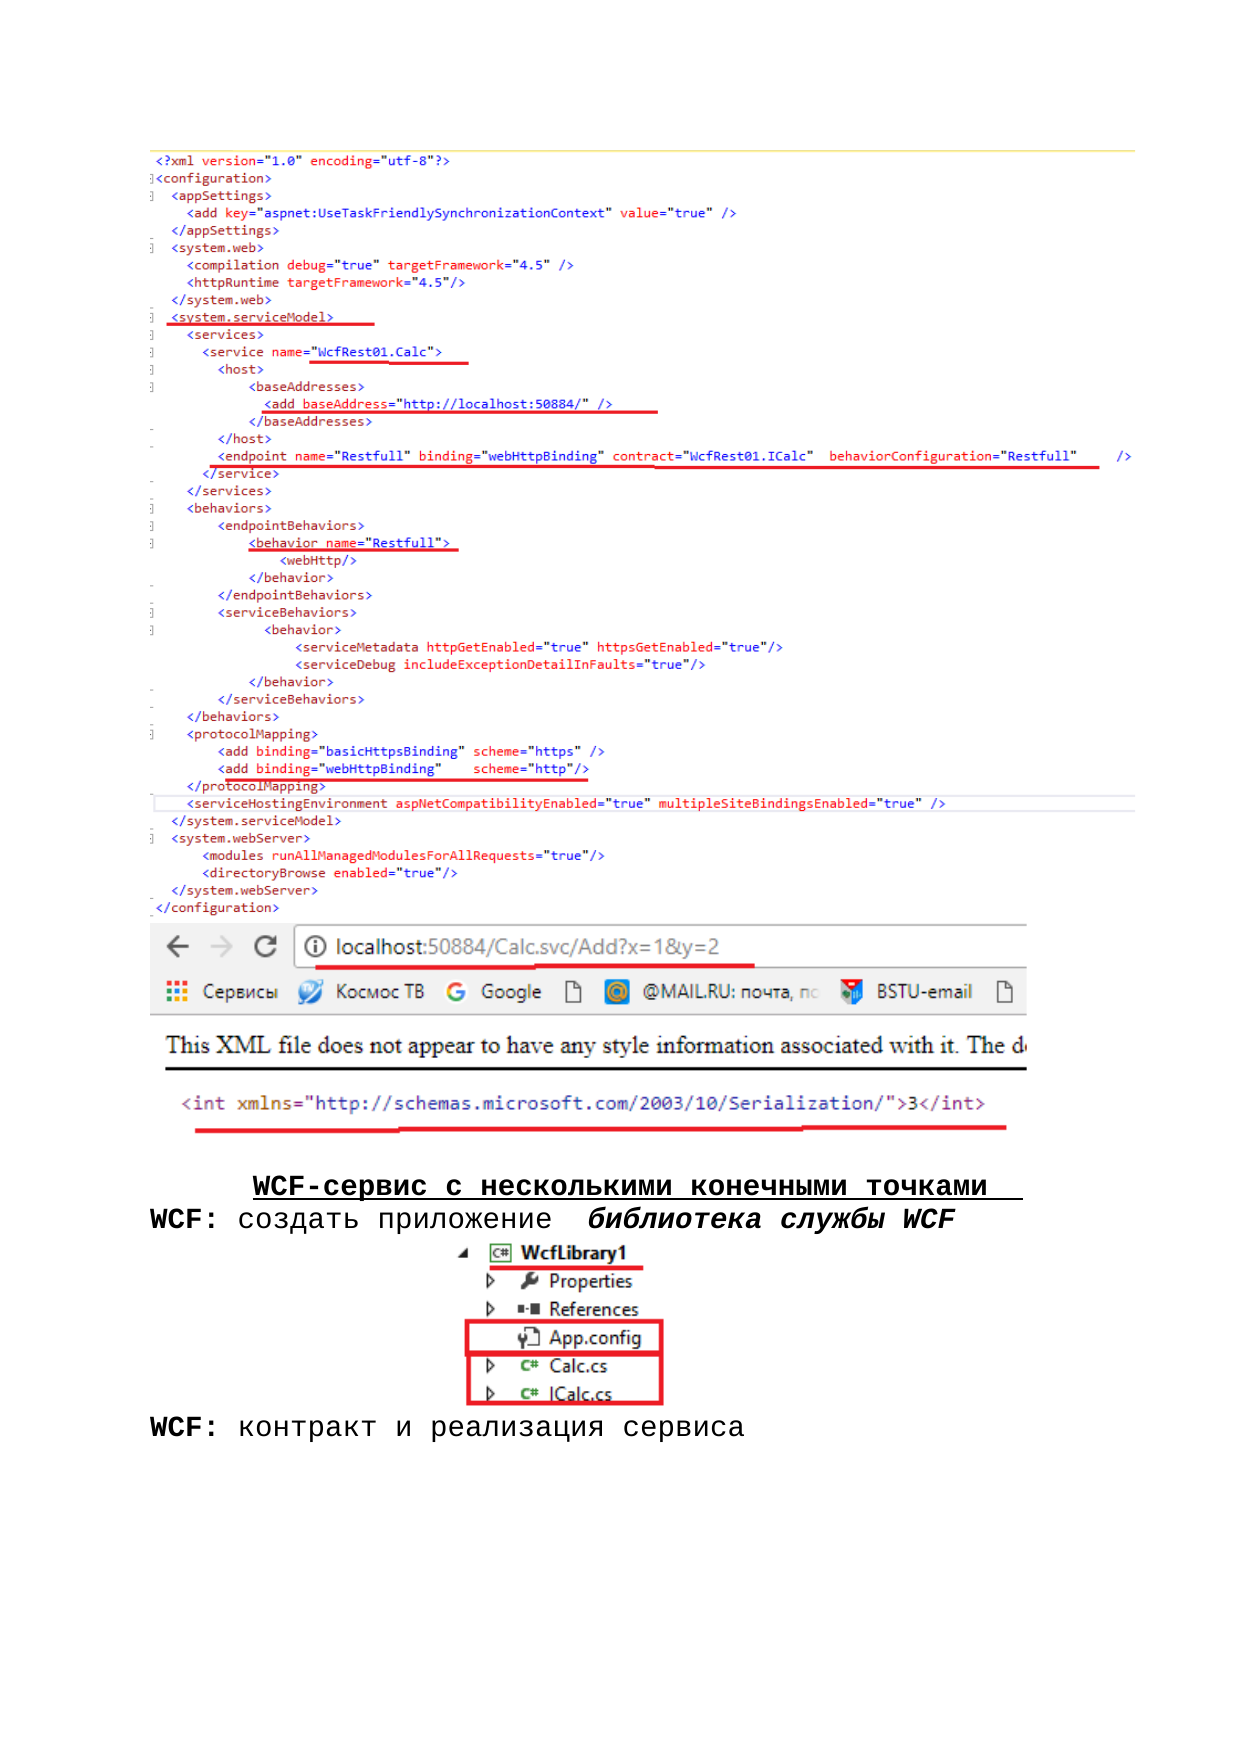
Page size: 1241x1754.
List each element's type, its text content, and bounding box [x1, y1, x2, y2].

list WCF: контракт и реализация сервиса [150, 1412, 1090, 1445]
picture [454, 1236, 786, 1412]
text WCF-сервис с несколькими конечными точками [150, 1171, 1090, 1204]
list WCF: создать приложение библиотека службы WCF [150, 1204, 1090, 1237]
picture [150, 150, 1136, 1171]
